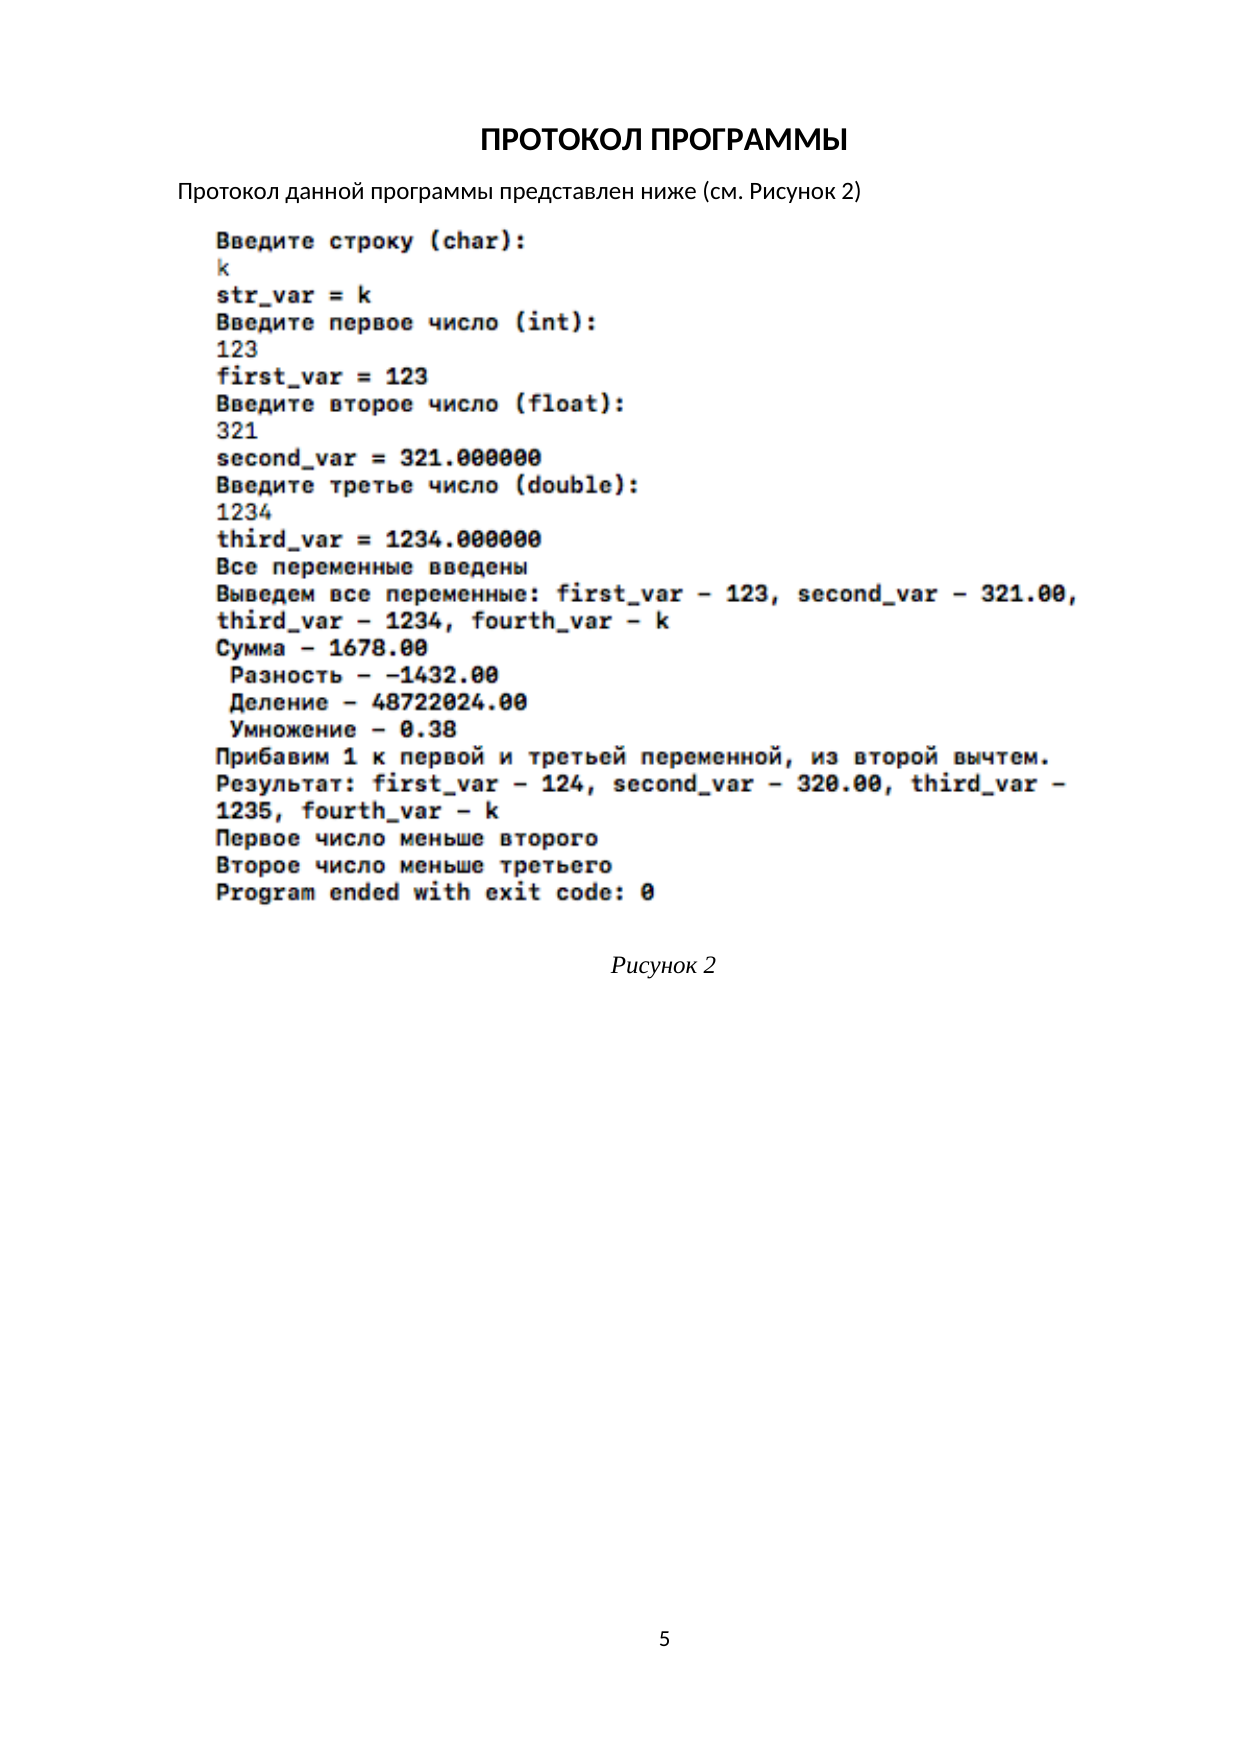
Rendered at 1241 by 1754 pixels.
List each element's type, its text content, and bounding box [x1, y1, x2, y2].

text Рисунок 2 [177, 950, 1152, 978]
text Протокол данной программы представлен ниже (см. Рисунок 2) [177, 176, 1152, 206]
picture [208, 222, 1121, 934]
text ПРОТОКОЛ ПРОГРАММЫ [177, 118, 1152, 159]
